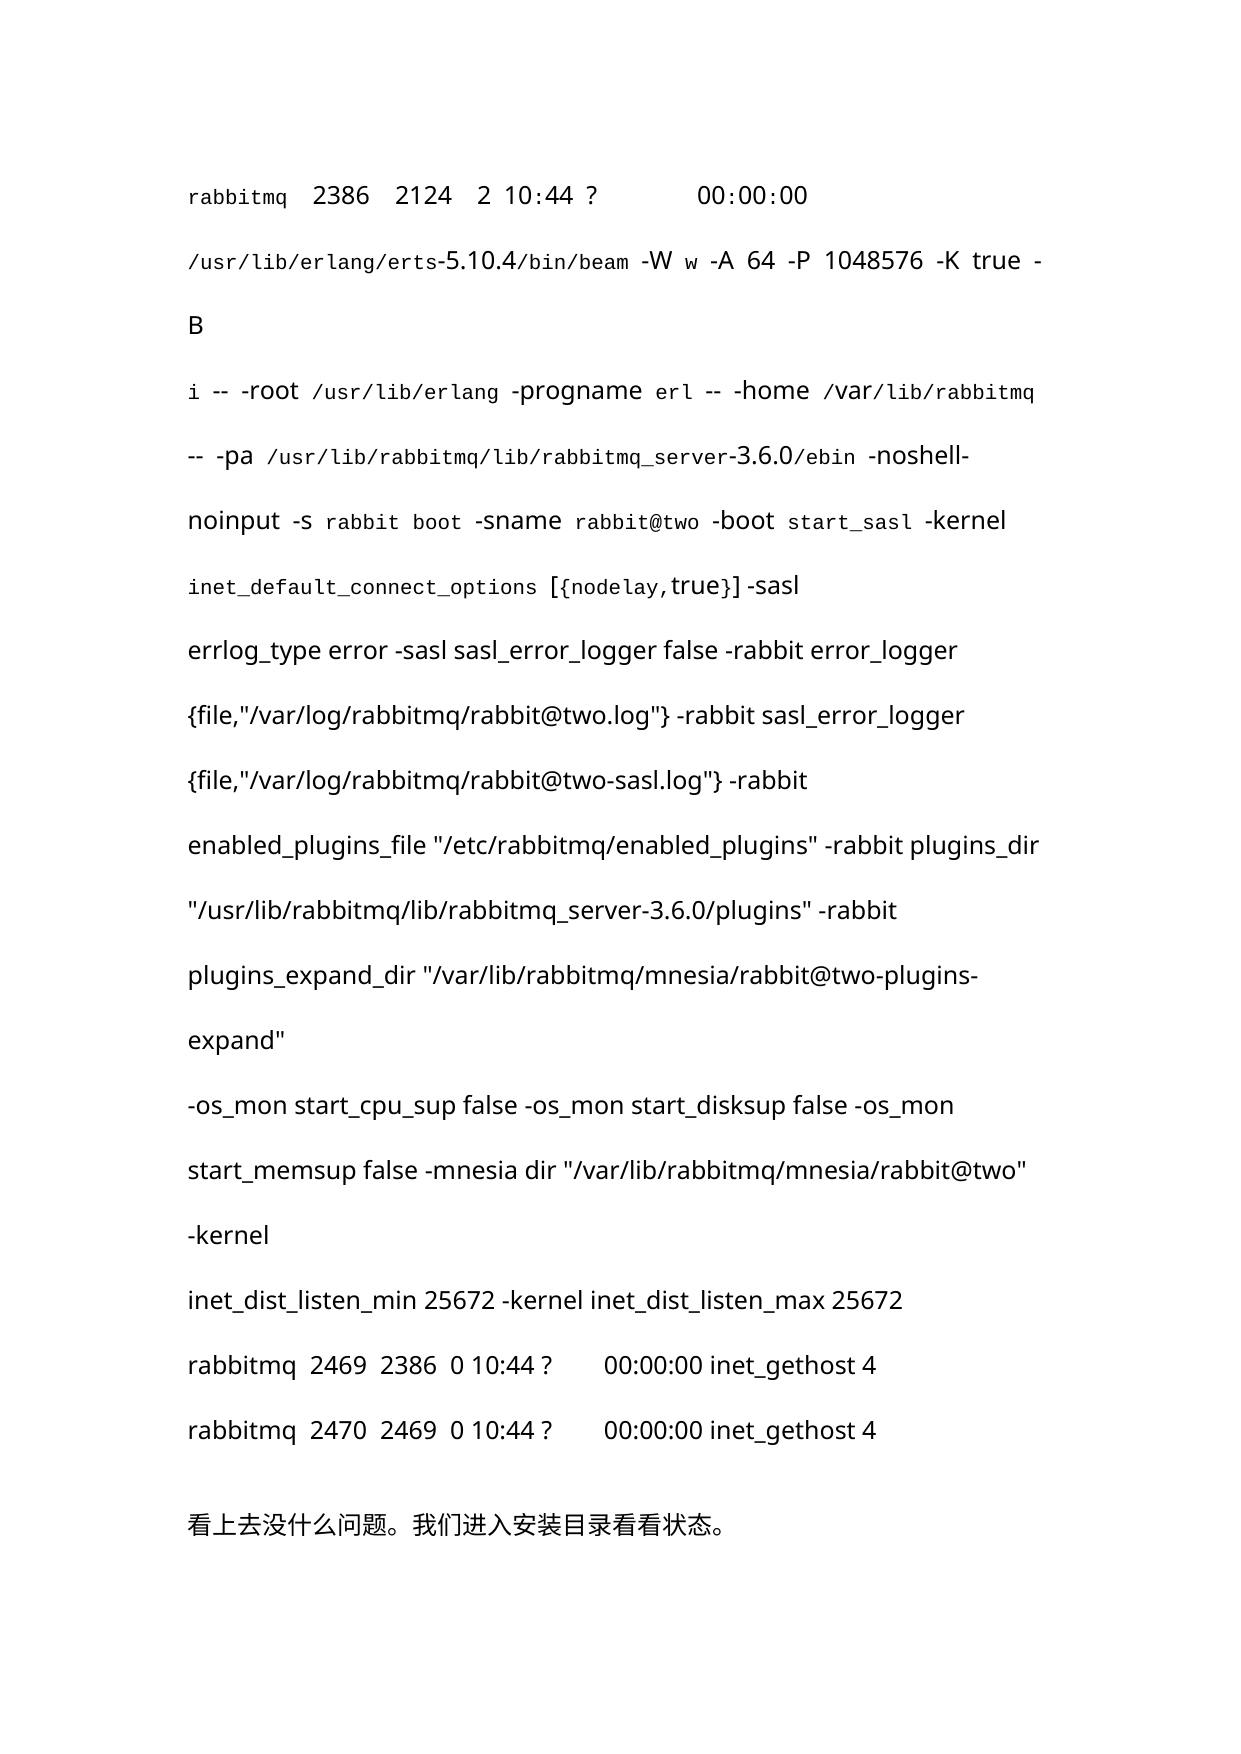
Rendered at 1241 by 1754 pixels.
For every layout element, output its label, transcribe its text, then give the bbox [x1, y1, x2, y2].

text inet_dist_listen_min 25672 -kernel inet_dist_listen_max 25672 [187, 1267, 1053, 1332]
text i -- -root /usr/lib/erlang -progname erl -- -home /var/lib/rabbitmq -- -pa /usr/lib/rabbitmq/lib/rabbitmq_server-3.6.0/ebin -noshell-noinput -s rabbit boot -sname rabbit@two -boot start_sasl -kernel inet_default_connect_options [{nodelay,true}] -sasl [187, 357, 1053, 617]
text -kernel [187, 1202, 1053, 1267]
text 看上去没什么问题。我们进入安装目录看看状态。 [187, 1491, 1053, 1556]
text rabbitmq 2470 2469 0 10:44 ? 00:00:00 inet_gethost 4 [187, 1397, 1053, 1462]
text rabbitmq 2469 2386 0 10:44 ? 00:00:00 inet_gethost 4 [187, 1332, 1053, 1397]
text errlog_type error -sasl sasl_error_logger false -rabbit error_logger {file,"/var/log/rabbitmq/rabbit@two.log"} -rabbit sasl_error_logger {file,"/var/log/rabbitmq/rabbit@two-sasl.log"} -rabbit enabled_plugins_file "/etc/rabbitmq/enabled_plugins" -rabbit plugins_dir "/usr/lib/rabbitmq/lib/rabbitmq_server-3.6.0/plugins" -rabbit plugins_expand_dir "/var/lib/rabbitmq/mnesia/rabbit@two-plugins-expand" [187, 617, 1053, 1072]
text rabbitmq 2386 2124 2 10:44 ? 00:00:00 /usr/lib/erlang/erts-5.10.4/bin/beam -W w -A 64 -P 1048576 -K true -B [187, 162, 1053, 357]
text -os_mon start_cpu_sup false -os_mon start_disksup false -os_mon start_memsup false -mnesia dir "/var/lib/rabbitmq/mnesia/rabbit@two" [187, 1072, 1053, 1202]
